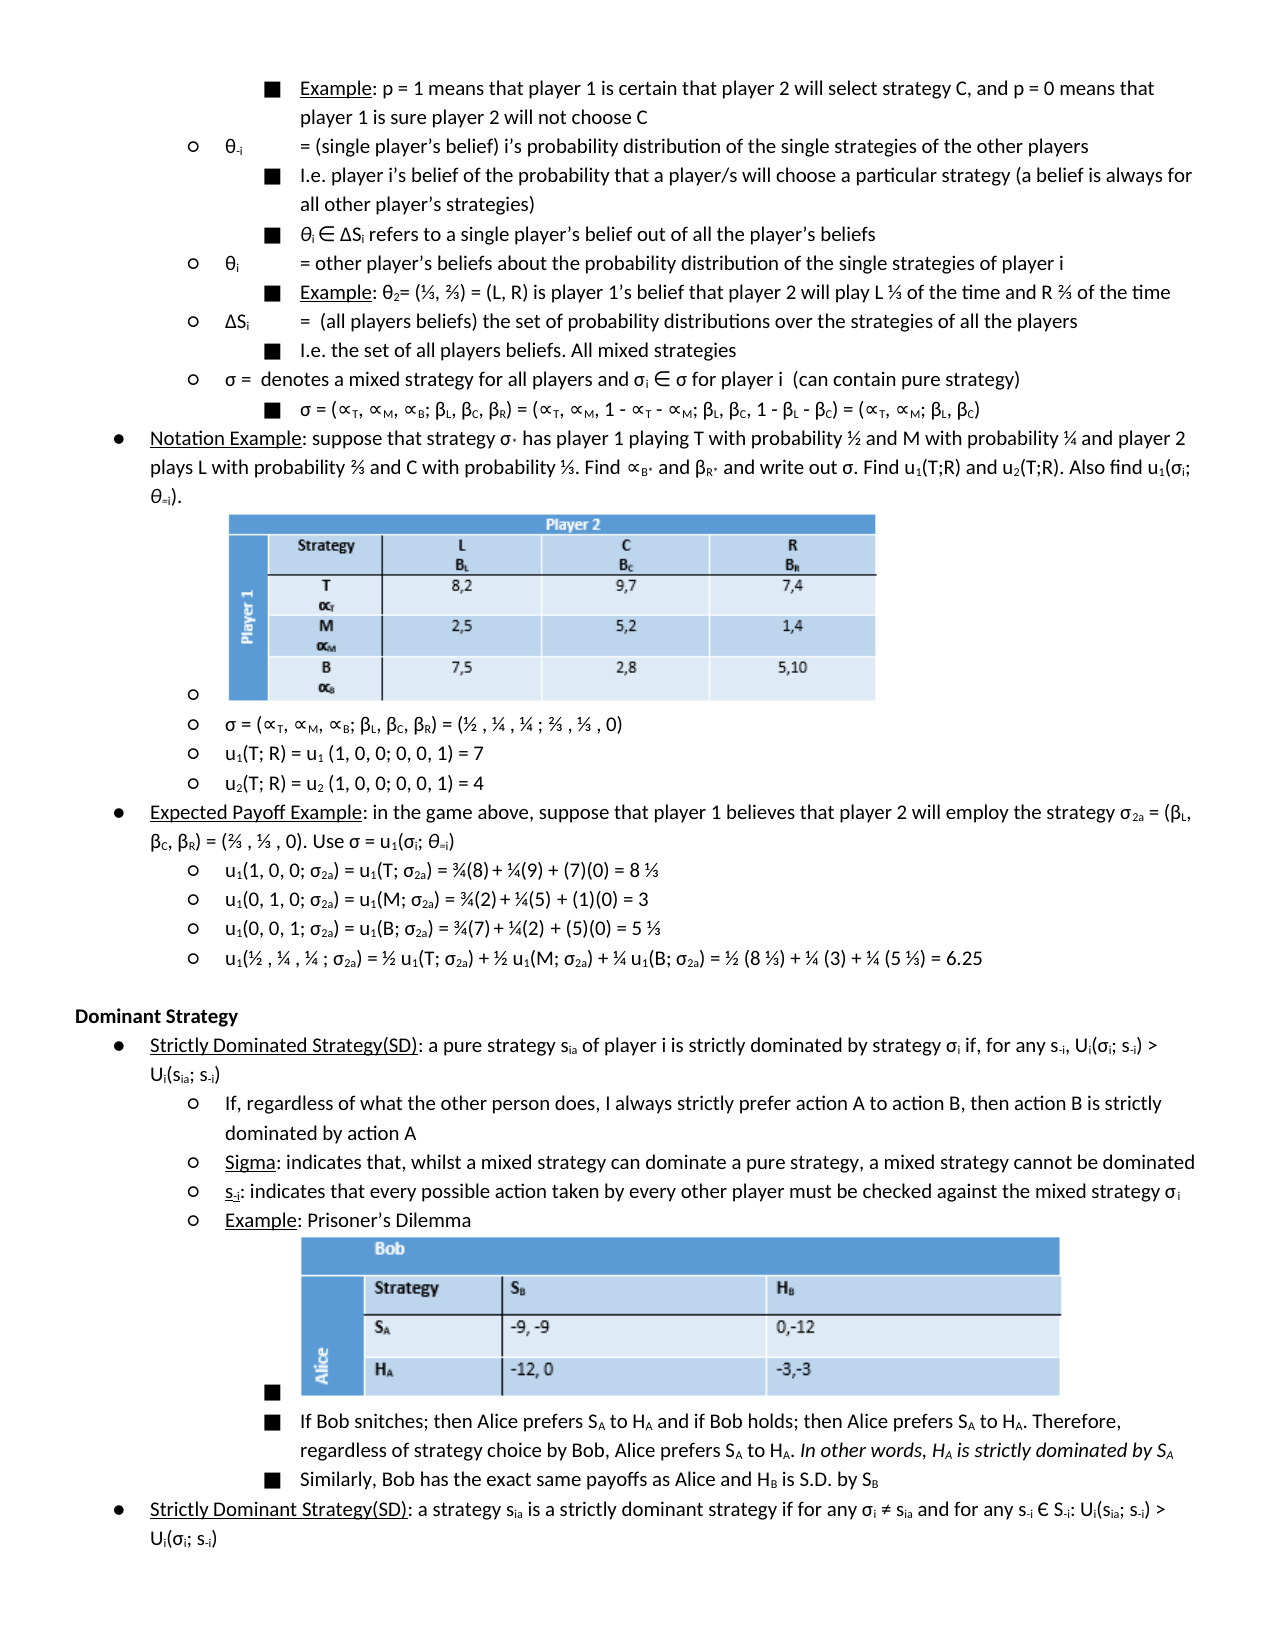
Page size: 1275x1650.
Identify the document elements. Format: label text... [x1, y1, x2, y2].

list Example: θ2= (⅓, ⅔) = (L, R) is player 1’s belief that player 2 will play L ⅓ of the time and R ⅔ of the time [262, 279, 1200, 304]
list If Bob snitches; then Alice prefers SA to HA and if Bob holds; then Alice prefers SA to HA. Therefore, regardless of strategy choice by Bob, Alice prefers SA to HA. In other words, HA is strictly dominated by SA [262, 1408, 1200, 1463]
list θi ∈ ∆Si refers to a single player’s belief out of all the player’s beliefs [262, 221, 1200, 246]
list ∆Si = (all players beliefs) the set of probability distributions over the strategies of all the players [187, 308, 1200, 334]
list Expected Payoff Example: in the game above, suppose that player 1 believes that player 2 will employ the strategy σ2a = (βL, βC, βR) = (⅔ , ⅓ , 0). Use σ = u1(σi; θ=i) [112, 799, 1200, 853]
list Notation Example: suppose that strategy σ* has player 1 playing T with probability ½ and M with probability ¼ and player 2 plays L with probability ⅔ and C with probability ⅓. Find ∝B* and βR* and write out σ. Find u1(T;R) and u2(T;R). Also find u1(σi; θ=i). [112, 425, 1200, 509]
list Similarly, Bob has the exact same payoffs as Alice and HB is S.D. by SB [262, 1467, 1200, 1492]
picture [300, 1236, 1063, 1399]
list u1(½ , ¼ , ¼ ; σ2a) = ½ u1(T; σ2a) + ½ u1(M; σ2a) + ¼ u1(B; σ2a) = ½ (8 ⅓) + ¼ (3) + ¼ (5 ⅓) = 6.25 [187, 945, 1200, 970]
list u1(0, 0, 1; σ2a) = u1(B; σ2a) = ¾(7) + ¼(2) + (5)(0) = 5 ⅓ [187, 916, 1200, 941]
list If, regardless of what the other person does, I always strictly prefer action A to action B, then action B is strictly dominated by action A [187, 1091, 1200, 1145]
list θi = other player’s beliefs about the probability distribution of the single strategies of player i [187, 250, 1200, 275]
list u2(T; R) = u2 (1, 0, 0; 0, 0, 1) = 4 [187, 770, 1200, 795]
list I.e. player i’s belief of the probability that a player/s will choose a particular strategy (a belief is always for all other player’s strategies) [262, 162, 1200, 217]
picture [225, 512, 881, 702]
list Strictly Dominated Strategy(SD): a pure strategy sia of player i is strictly dominated by strategy σi if, for any s-i, Ui(σi; s-i) > Ui(sia; s-i) [112, 1032, 1200, 1087]
subtitle Dominant Strategy [75, 1003, 1200, 1028]
list u1(T; R) = u1 (1, 0, 0; 0, 0, 1) = 7 [187, 741, 1200, 766]
list θ-i = (single player’s belief) i’s probability distribution of the single strategies of the other players [187, 133, 1200, 159]
list Example: Prisoner’s Dilemma [187, 1207, 1200, 1233]
list σ = (∝T, ∝M, ∝B; βL, βC, βR) = (½ , ¼ , ¼ ; ⅔ , ⅓ , 0) [187, 711, 1200, 737]
list Strictly Dominant Strategy(SD): a strategy sia is a strictly dominant strategy if for any σi ≠ sia and for any s-i Є S-i: Ui(sia; s-i) > Ui(σi; s-i) [112, 1496, 1200, 1550]
list u1(0, 1, 0; σ2a) = u1(M; σ2a) = ¾(2) + ¼(5) + (1)(0) = 3 [187, 886, 1200, 912]
list u1(1, 0, 0; σ2a) = u1(T; σ2a) = ¾(8) + ¼(9) + (7)(0) = 8 ⅓ [187, 857, 1200, 883]
list σ = denotes a mixed strategy for all players and σi ∈ σ for player i (can contain pure strategy) [187, 367, 1200, 392]
list Example: p = 1 means that player 1 is certain that player 2 will select strategy C, and p = 0 means that player 1 is sure player 2 will not choose C [262, 75, 1200, 129]
list σ = (∝T, ∝M, ∝B; βL, βC, βR) = (∝T, ∝M, 1 - ∝T - ∝M; βL, βC, 1 - βL - βC) = (∝T, ∝M; βL, βC) [262, 396, 1200, 421]
list Sigma: indicates that, whilst a mixed strategy can dominate a pure strategy, a mixed strategy cannot be dominated [187, 1149, 1200, 1174]
list I.e. the set of all players beliefs. All mixed strategies [262, 337, 1200, 363]
list s-i: indicates that every possible action taken by every other player must be checked against the mixed strategy σi [187, 1178, 1200, 1203]
